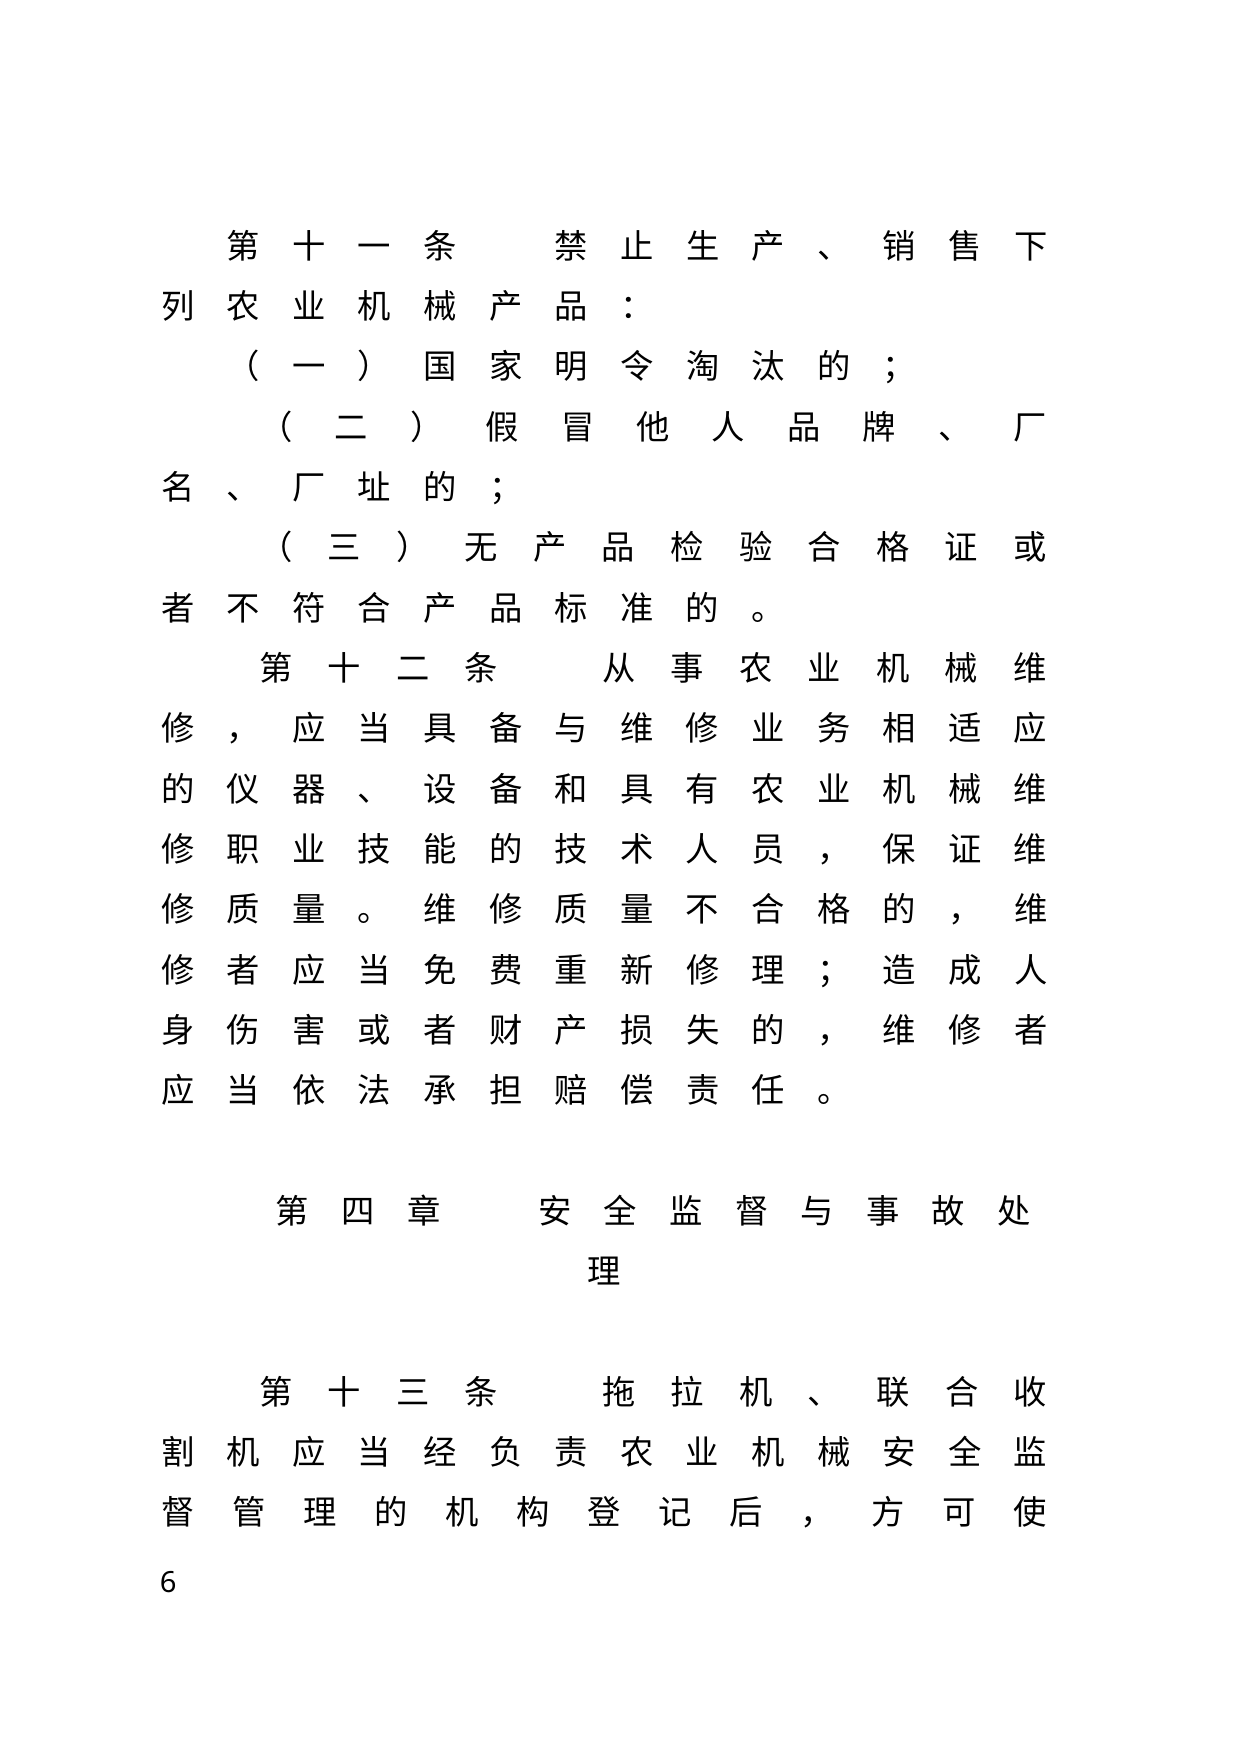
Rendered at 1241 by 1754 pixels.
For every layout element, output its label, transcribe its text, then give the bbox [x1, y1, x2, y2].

text （一）国家明令淘汰的； [161, 334, 1079, 394]
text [161, 1359, 1079, 1540]
text （二）假冒他人品牌、厂名、厂址的； [161, 394, 1079, 515]
text 第四章 安全监督与事故处理 [161, 1178, 1079, 1299]
text 第十一条 禁止生产、销售下列农业机械产品： [161, 213, 1079, 334]
text 第十二条 从事农业机械维修，应当具备与维修业务相适应的仪器、设备和具有农业机械维修职业技能的技术人员，保证维修质量。维修质量不合格的，维修者应当免费重新修理；造成人身伤害或者财产损失的，维修者应当依法承担赔偿责任。 [161, 636, 1079, 1118]
text （三）无产品检验合格证或者不符合产品标准的。 [161, 515, 1079, 636]
